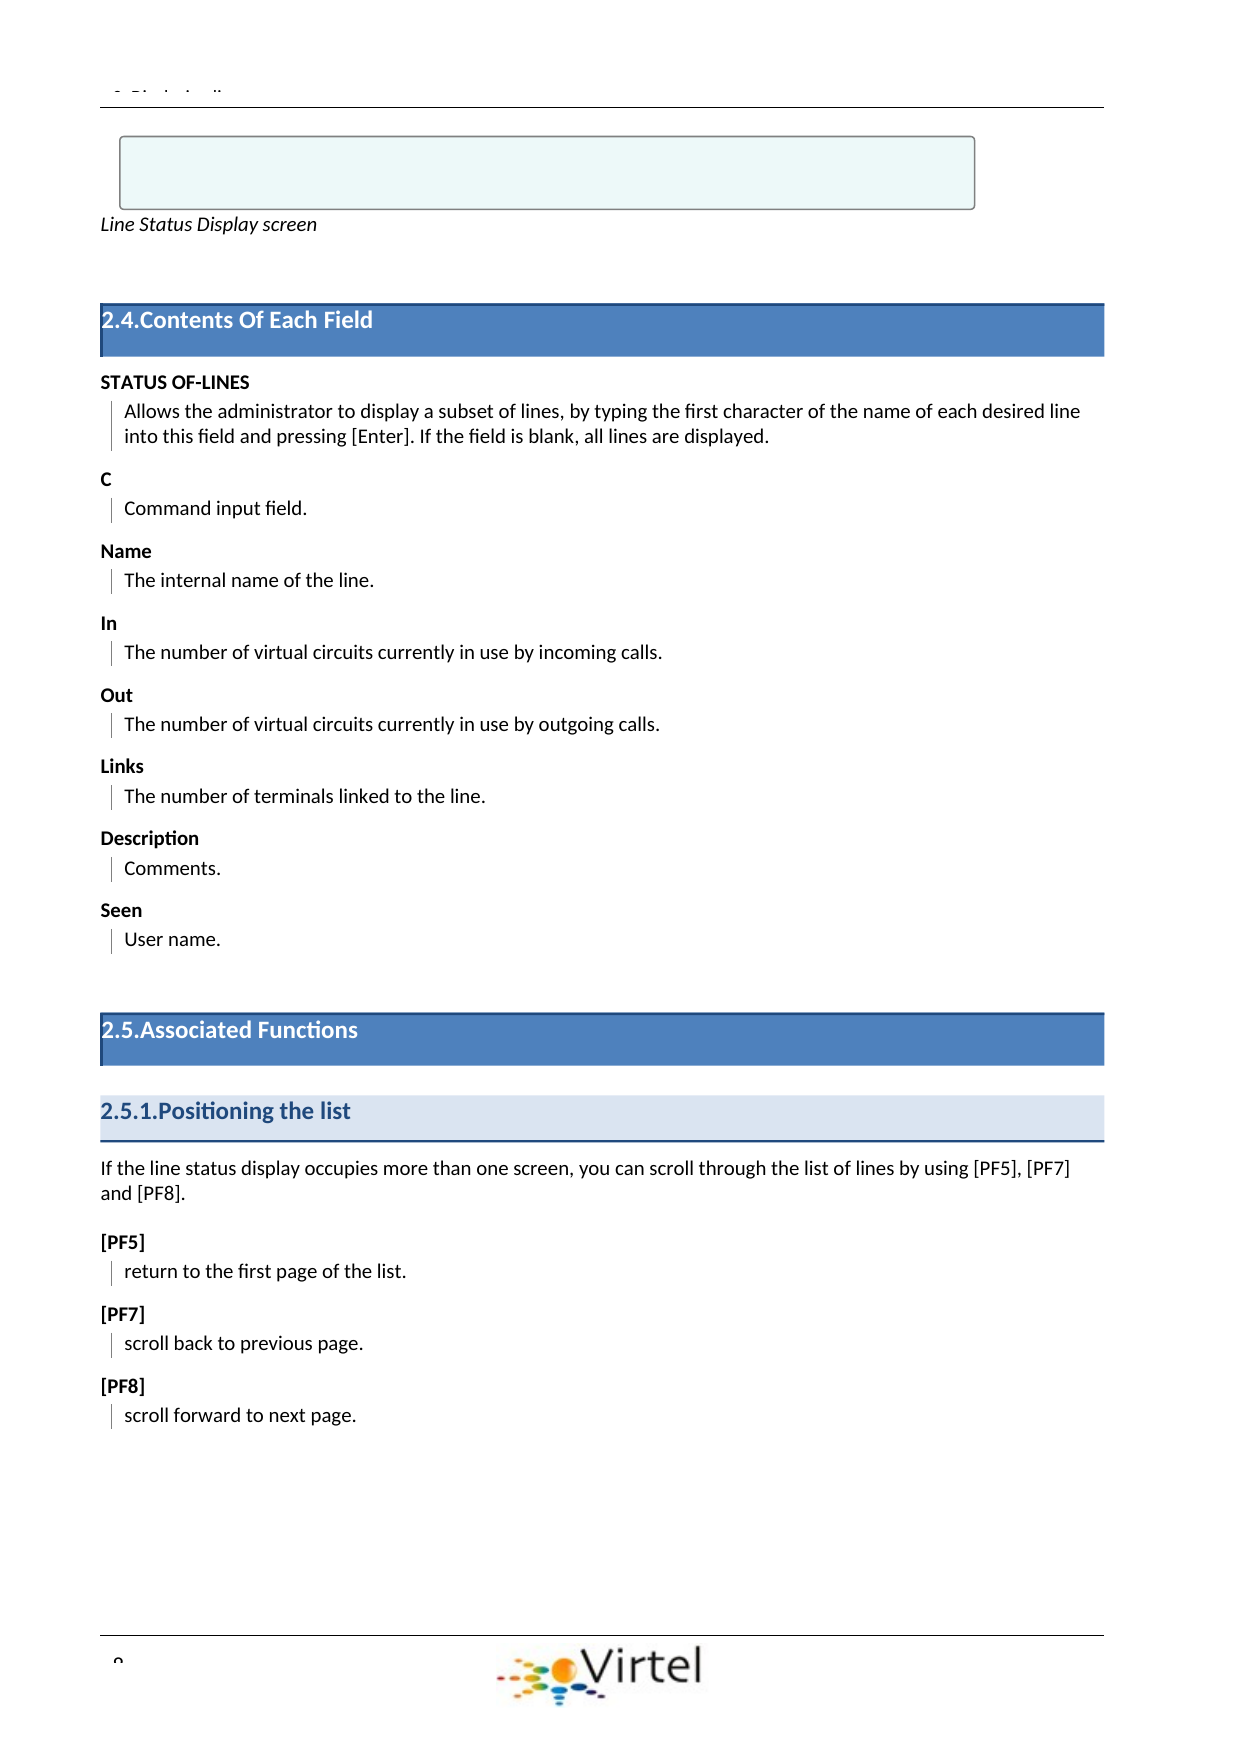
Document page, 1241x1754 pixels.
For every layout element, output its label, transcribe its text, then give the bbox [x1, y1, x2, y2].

text return to the first page of the list. [124, 1258, 1106, 1284]
text User name. [124, 927, 1106, 952]
subtitle STATUS OF-LINES [100, 309, 1106, 395]
subtitle Seen [100, 897, 1106, 923]
subtitle C [100, 466, 1117, 492]
subtitle In [100, 610, 1106, 635]
text Line Status Display screen [100, 211, 1106, 236]
subtitle Name [100, 538, 1106, 563]
text Comments. [124, 855, 1106, 880]
text scroll back to previous page. [124, 1330, 1106, 1356]
subtitle [PF7] [100, 1301, 1106, 1327]
subtitle Links [100, 754, 1106, 779]
text The number of terminals linked to the line. [124, 783, 1106, 808]
text The internal name of the line. [124, 567, 1106, 593]
text The number of virtual circuits currently in use by outgoing calls. [124, 711, 1106, 736]
subtitle [PF8] [100, 1373, 1106, 1398]
text scroll forward to next page. [124, 1402, 1106, 1428]
subtitle Description [100, 826, 1106, 851]
text If the line status display occupies more than one screen, you can scroll through the list of lines by using [PF5], [PF7] and [PF8]. [100, 1101, 1092, 1205]
text Command input field. [124, 495, 1106, 521]
text Allows the administrator to display a subset of lines, by typing the first character of the name of each desired line into this field and pressing [Enter]. If the field is blank, all lines are displayed. [124, 398, 1106, 448]
subtitle [PF5] [100, 1229, 1106, 1255]
subtitle Out [100, 682, 1106, 707]
picture [496, 1643, 709, 1708]
text The number of virtual circuits currently in use by incoming calls. [124, 639, 1106, 664]
